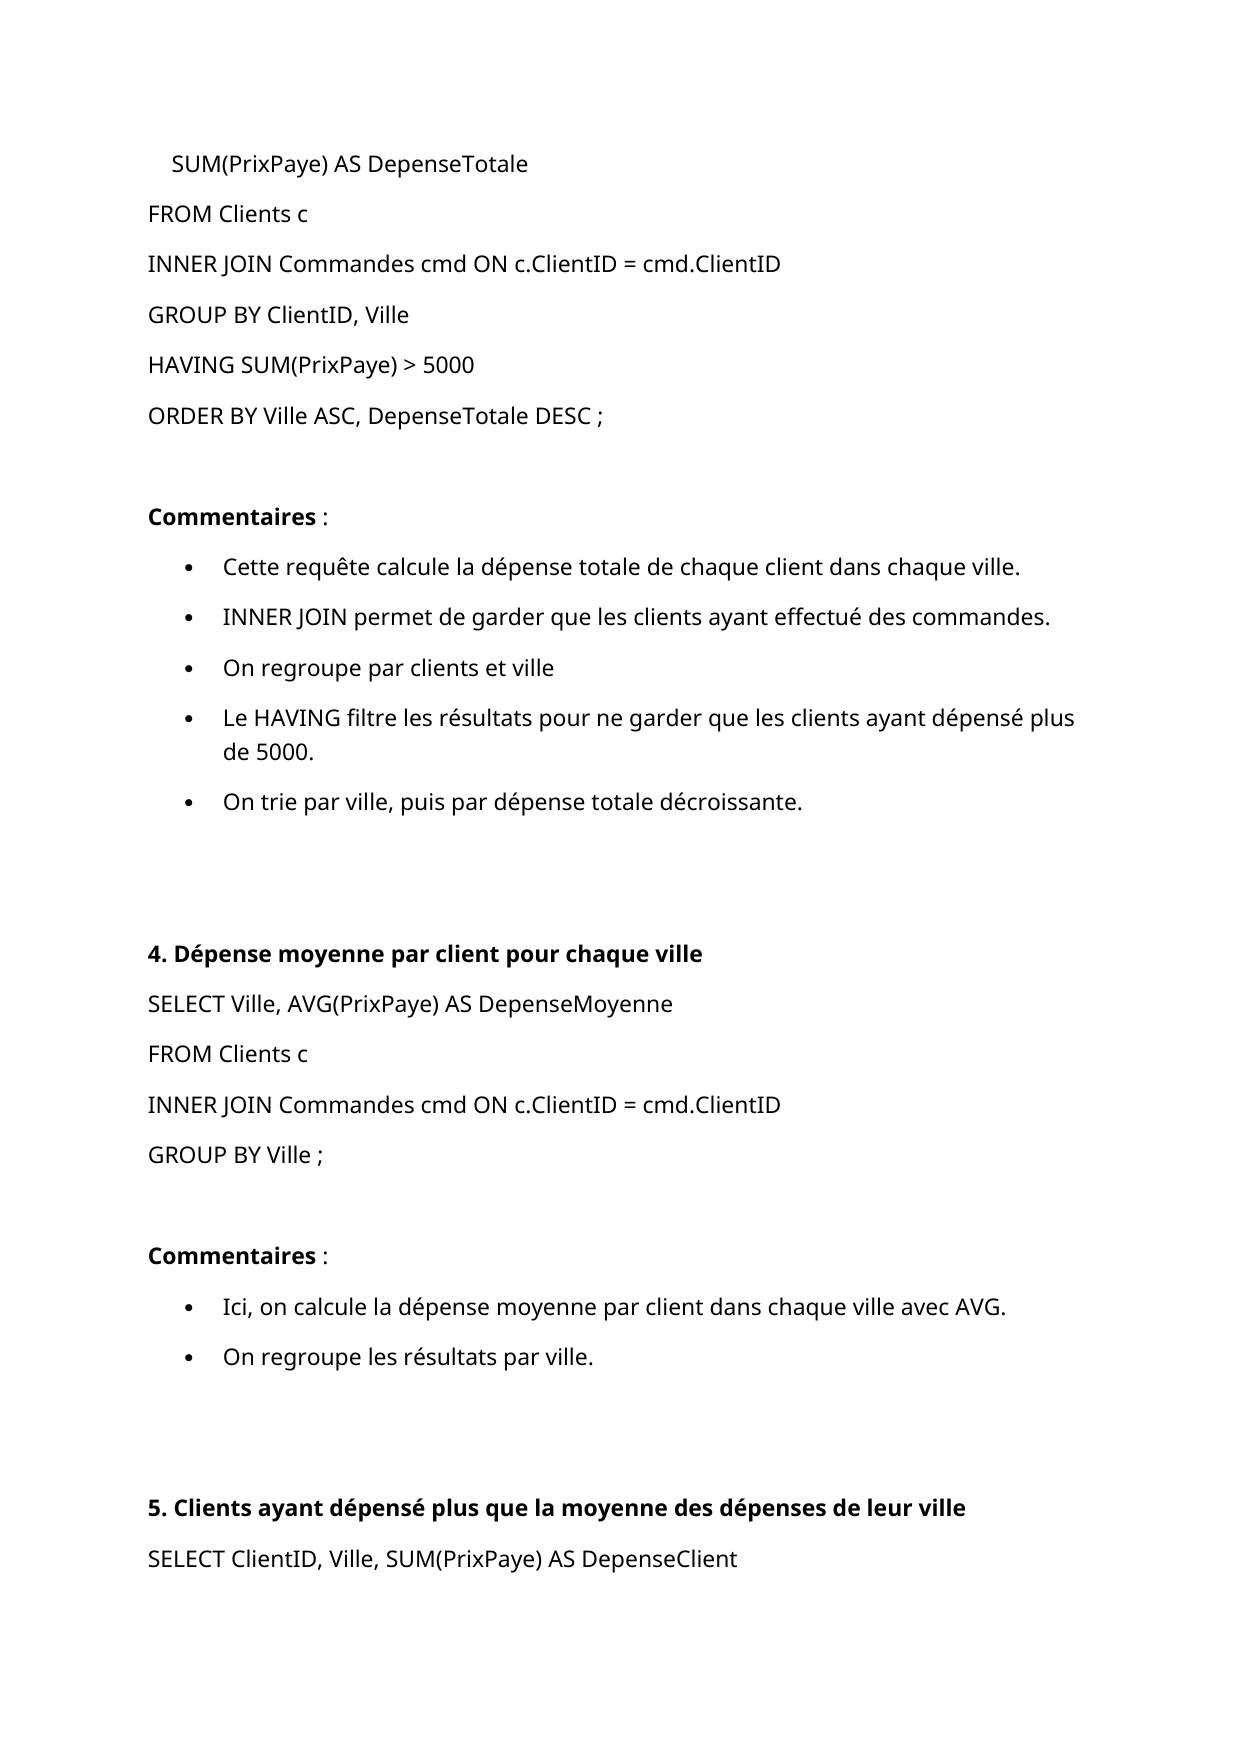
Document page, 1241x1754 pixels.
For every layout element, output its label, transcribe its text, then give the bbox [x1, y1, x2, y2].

list Ici, on calcule la dépense moyenne par client dans chaque ville avec AVG. [185, 1291, 1093, 1322]
text SUM(PrixPaye) AS DepenseTotale [148, 148, 1093, 179]
text FROM Clients c [148, 198, 1093, 229]
list On regroupe par clients et ville [185, 652, 1093, 683]
text FROM Clients c [148, 1038, 1093, 1070]
list Le HAVING filtre les résultats pour ne garder que les clients ayant dépensé plus de 5000. [185, 702, 1093, 767]
text ORDER BY Ville ASC, DepenseTotale DESC ; [148, 400, 1093, 431]
text 5. Clients ayant dépensé plus que la moyenne des dépenses de leur ville [148, 1492, 1093, 1523]
text SELECT ClientID, Ville, SUM(PrixPaye) AS DepenseClient [148, 1543, 1093, 1574]
text GROUP BY ClientID, Ville [148, 299, 1093, 330]
text INNER JOIN Commandes cmd ON c.ClientID = cmd.ClientID [148, 1089, 1093, 1120]
text Commentaires : [148, 501, 1093, 532]
list On trie par ville, puis par dépense totale décroissante. [185, 786, 1093, 818]
text Commentaires : [148, 1240, 1093, 1271]
list Cette requête calcule la dépense totale de chaque client dans chaque ville. [185, 551, 1093, 582]
text GROUP BY Ville ; [148, 1139, 1093, 1171]
list INNER JOIN permet de garder que les clients ayant effectué des commandes. [185, 601, 1093, 633]
list On regroupe les résultats par ville. [185, 1341, 1093, 1372]
text HAVING SUM(PrixPaye) > 5000 [148, 349, 1093, 381]
text 4. Dépense moyenne par client pour chaque ville [148, 938, 1093, 969]
text INNER JOIN Commandes cmd ON c.ClientID = cmd.ClientID [148, 248, 1093, 280]
text SELECT Ville, AVG(PrixPaye) AS DepenseMoyenne [148, 988, 1093, 1019]
